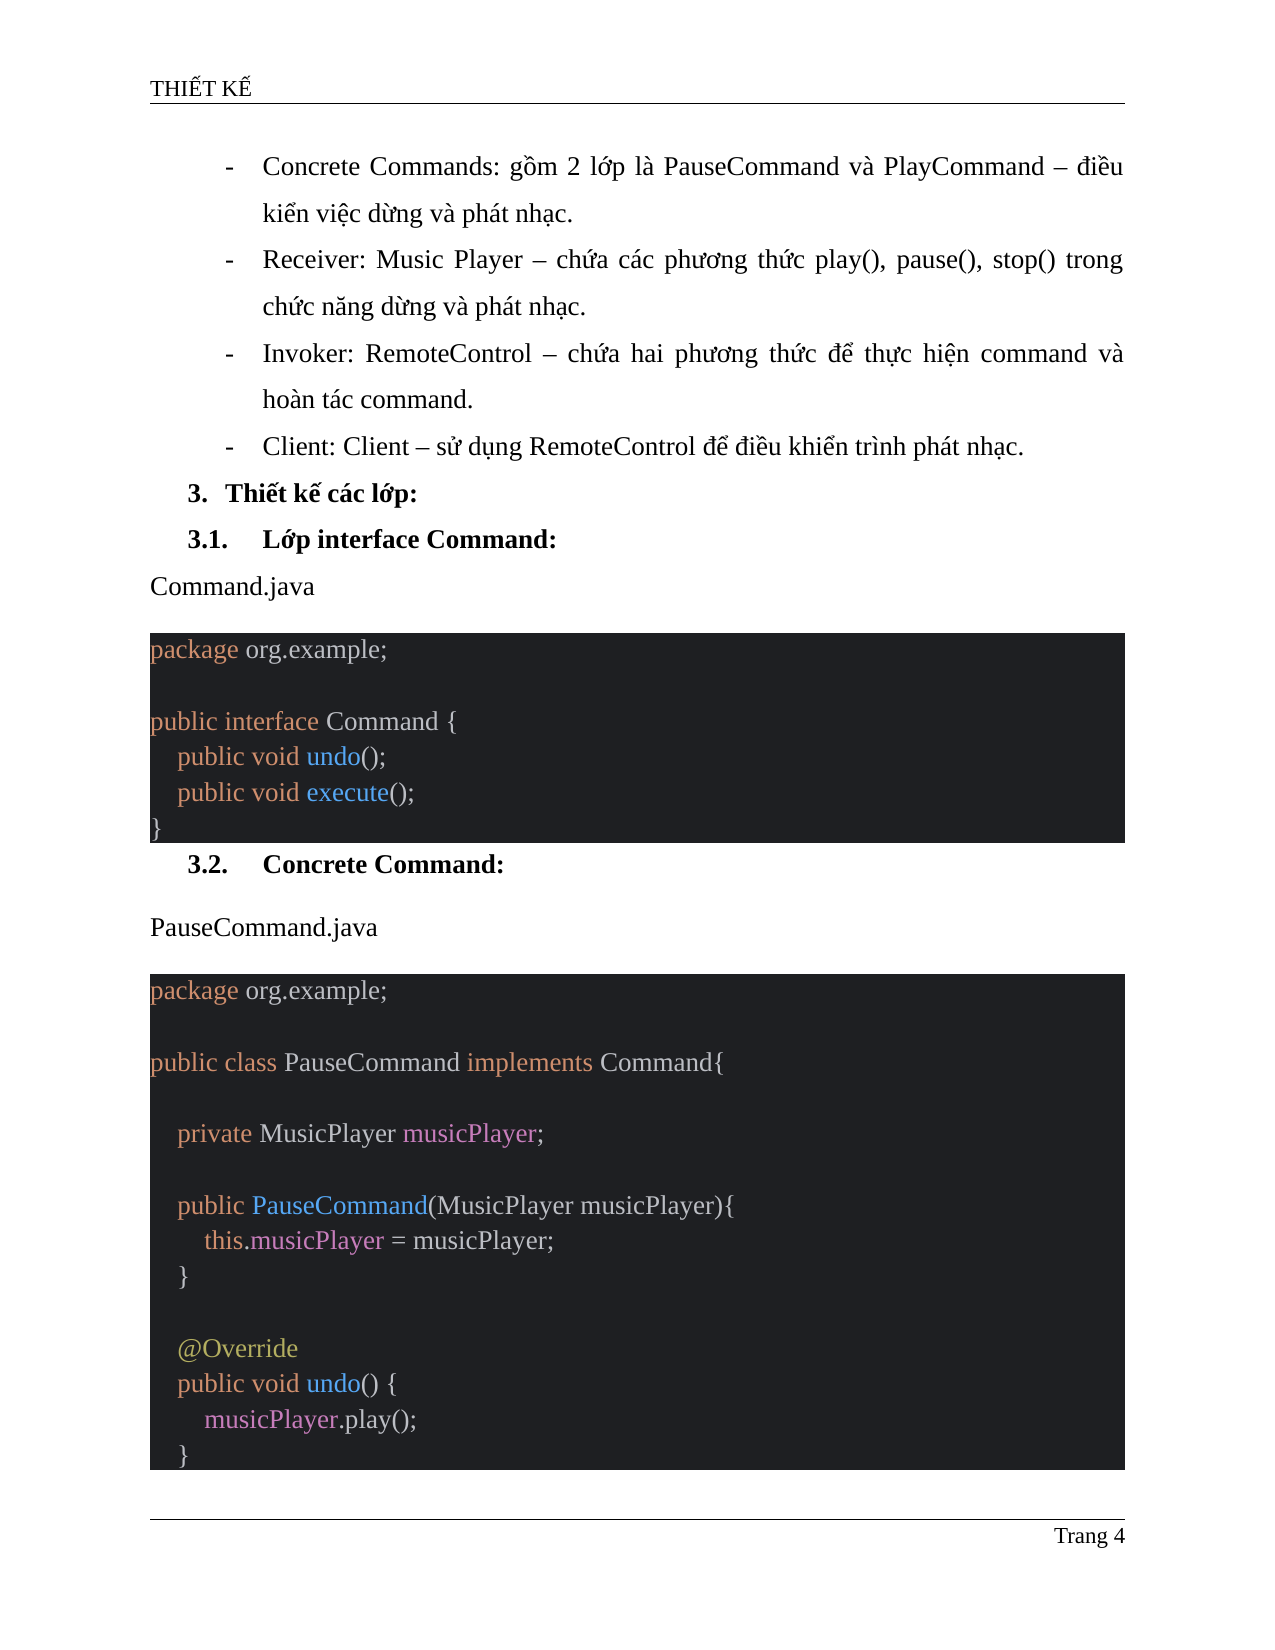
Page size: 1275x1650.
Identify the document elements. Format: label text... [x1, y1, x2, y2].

list Thiết kế các lớp: [187, 477, 1125, 508]
text PauseCommand.java [150, 911, 1125, 942]
text Command.java [150, 570, 1125, 601]
list Concrete Command: [187, 848, 1125, 879]
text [150, 974, 1125, 1470]
list Concrete Commands: gồm 2 lớp là PauseCommand và PlayCommand – điều kiển việc dừng và phát nhạc. [225, 150, 1125, 228]
text package org.example; public interface Command { public void undo(); public void execute(); } [150, 633, 1125, 843]
list Client: Client – sử dụng RemoteControl để điều khiển trình phát nhạc. [225, 430, 1125, 461]
list Receiver: Music Player – chứa các phương thức play(), pause(), stop() trong chức năng dừng và phát nhạc. [225, 243, 1125, 321]
list Lớp interface Command: [187, 523, 1125, 554]
list Invoker: RemoteControl – chứa hai phương thức để thực hiện command và hoàn tác command. [225, 337, 1125, 414]
